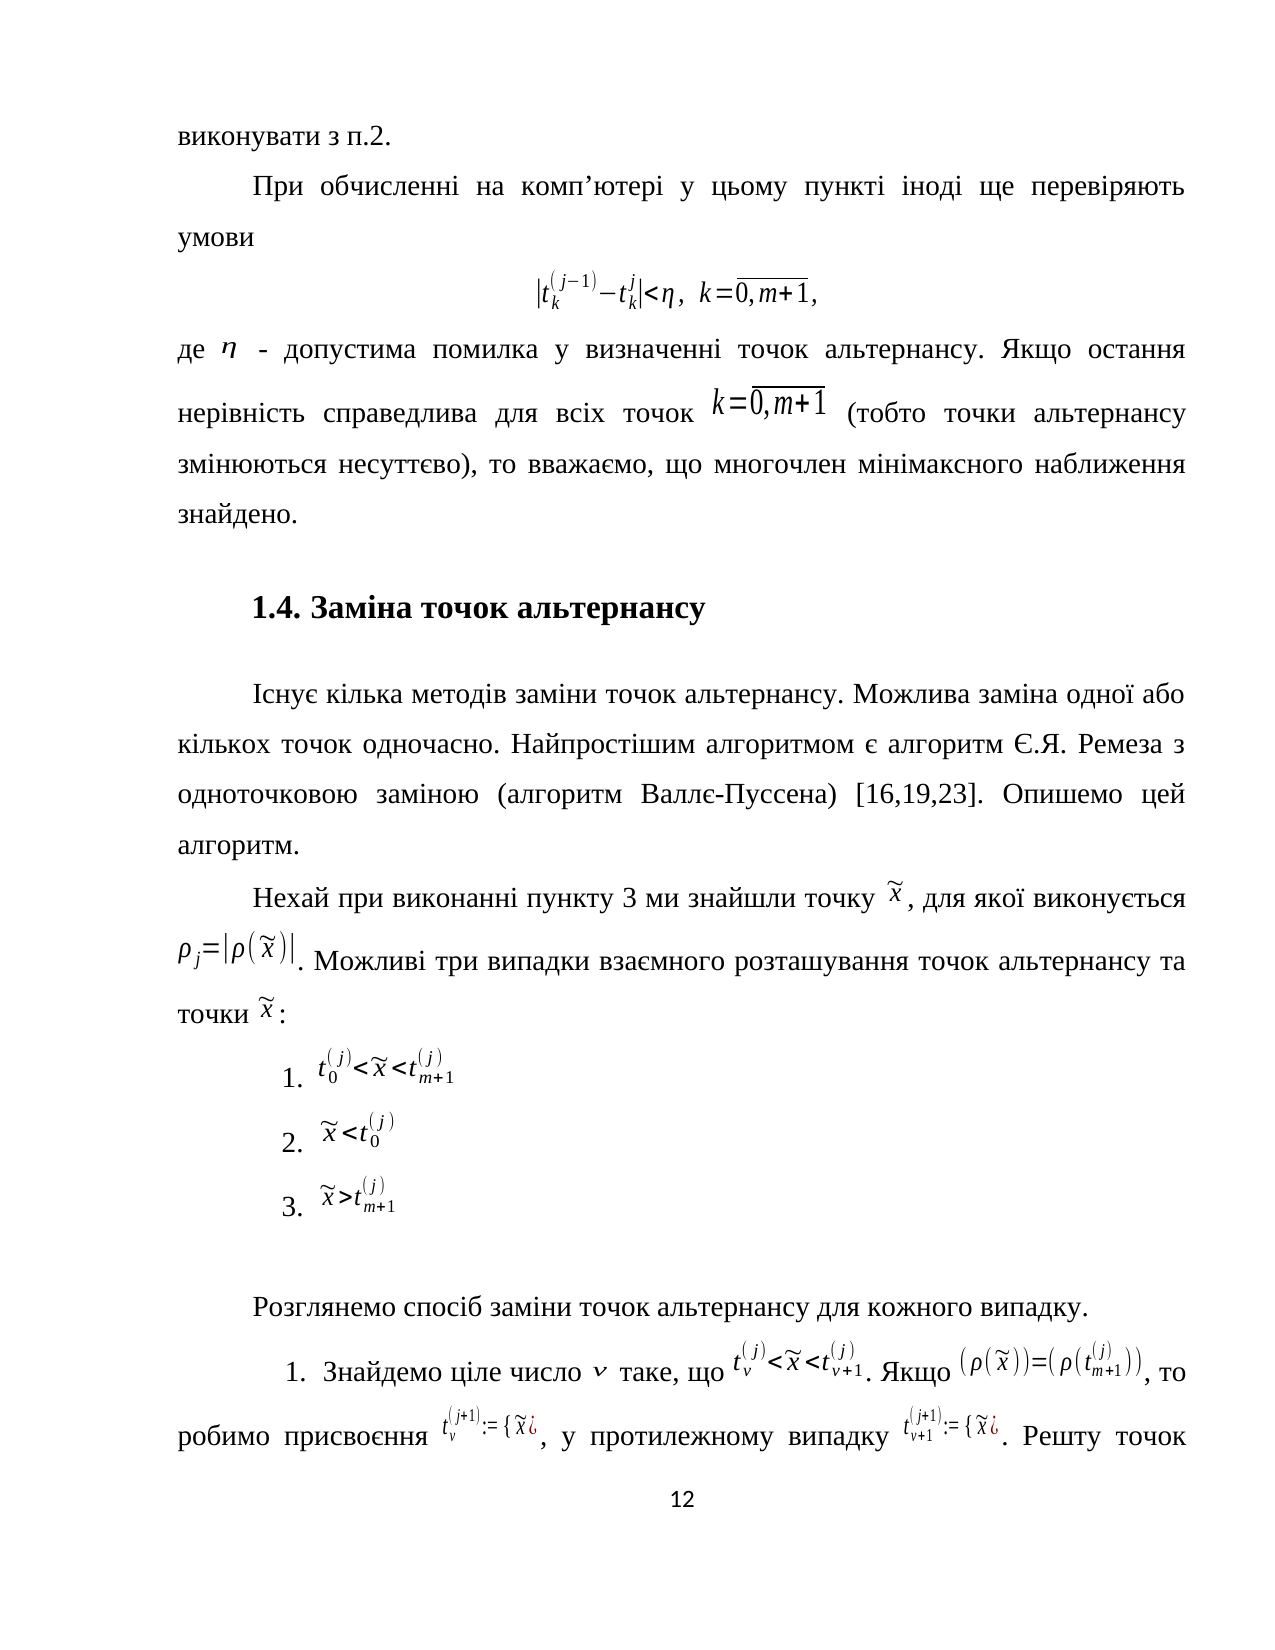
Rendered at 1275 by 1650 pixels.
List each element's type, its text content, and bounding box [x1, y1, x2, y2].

text 2. [177, 1111, 1186, 1158]
text 1. [177, 1046, 1186, 1094]
text Розглянемо спосіб заміни точок альтернансу для кожного випадку. [177, 1289, 1186, 1323]
text При обчисленні на комп’ютері у цьому пункті іноді ще перевіряють умови [177, 168, 1186, 252]
text 3. [177, 1175, 1186, 1222]
text Нехай при виконанні пункту 3 ми знайшли точку , для якої виконується . Можливі три випадки взаємного розташування точок альтернансу та точки : [177, 877, 1186, 1030]
subtitle Заміна точок альтернансу [251, 587, 1186, 626]
text де - допустима помилка у визначенні точок альтернансу. Якщо остання нерівність справедлива для всіх точок (тобто точки альтернансу змінюються несуттєво), то вважаємо, що многочлен мінімаксного наближення знайдено. [177, 331, 1186, 530]
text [177, 1340, 1186, 1452]
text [177, 118, 1186, 152]
text Існує кілька методів заміни точок альтернансу. Можлива заміна одної або кількох точок одночасно. Найпростішим алгоритмом є алгоритм Є.Я. Ремеза з одноточковою заміною (алгоритм Валлє-Пуссена) [16,19,23]. Опишемо цей алгоритм. [177, 676, 1186, 860]
